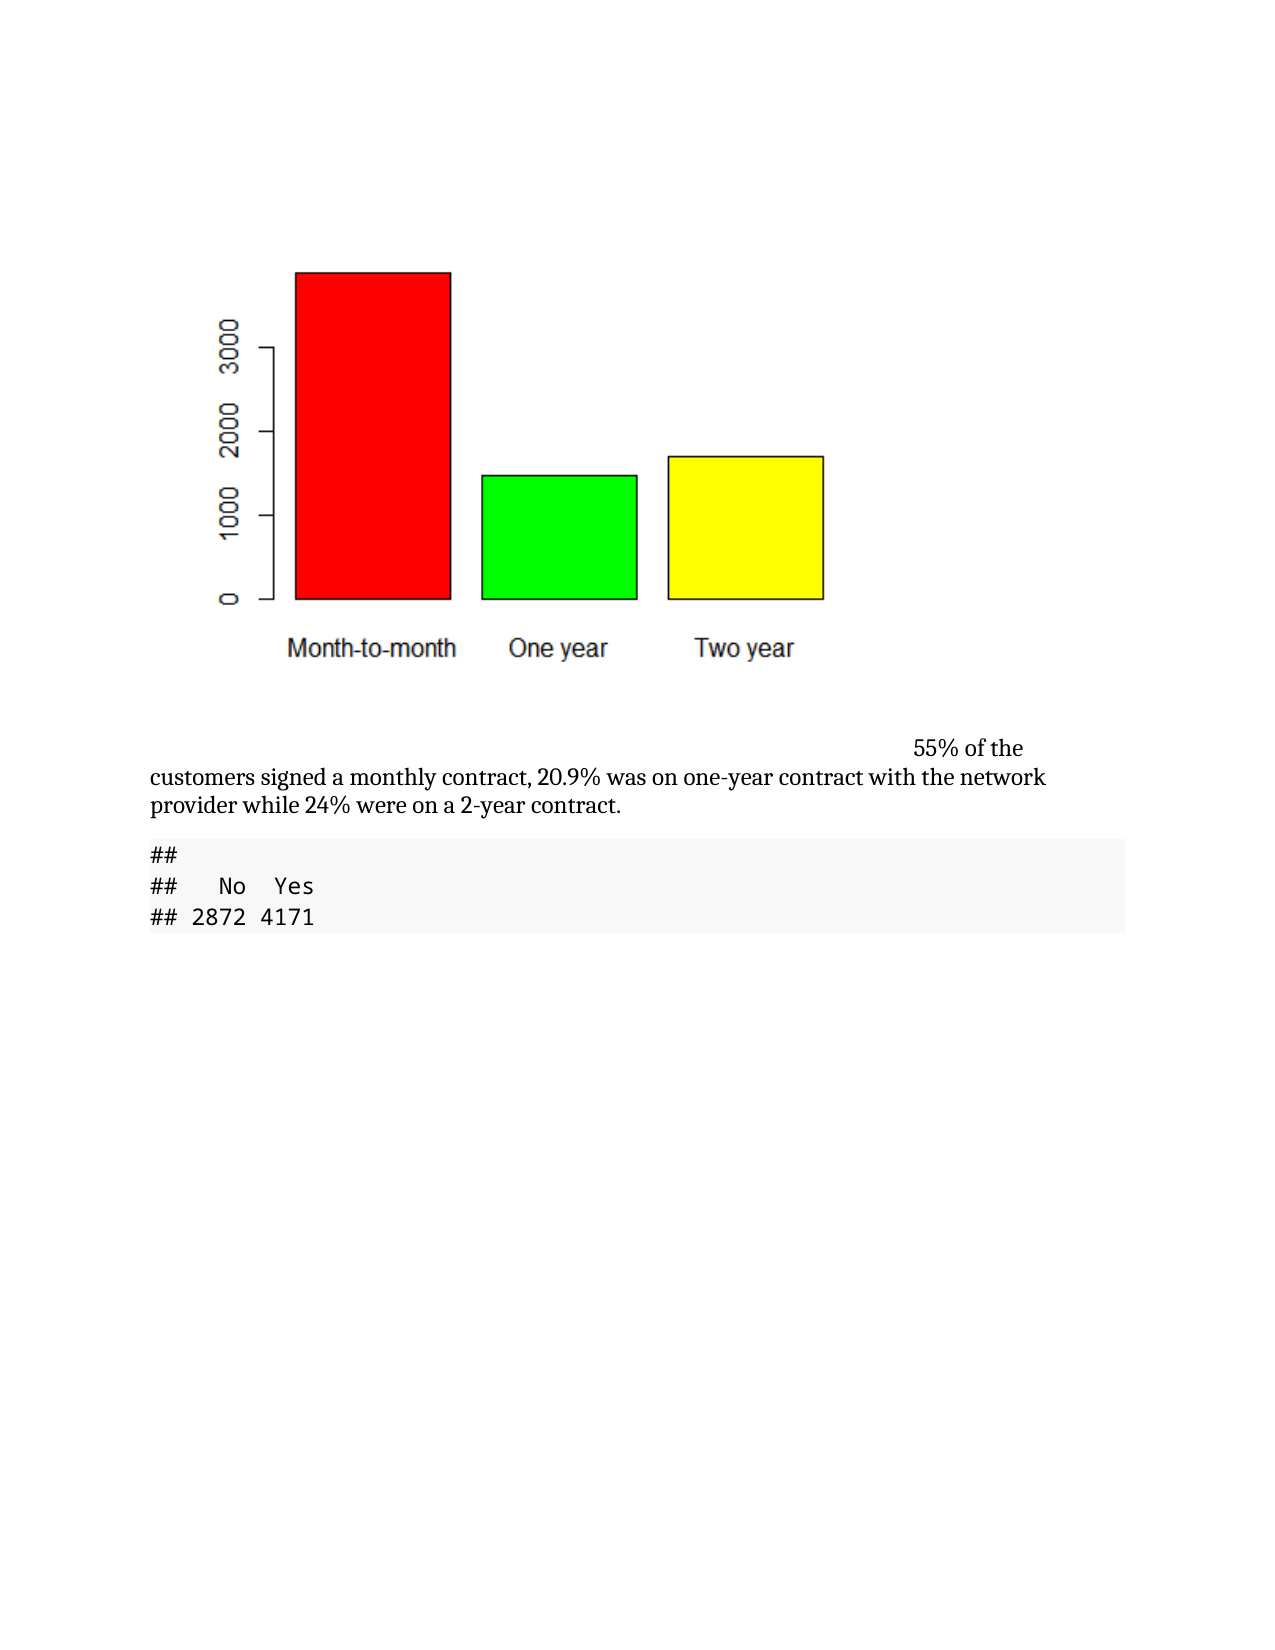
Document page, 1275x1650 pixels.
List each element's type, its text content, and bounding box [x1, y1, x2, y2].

text ## ## No Yes ## 2872 4171 [150, 839, 1125, 933]
picture [150, 150, 908, 757]
